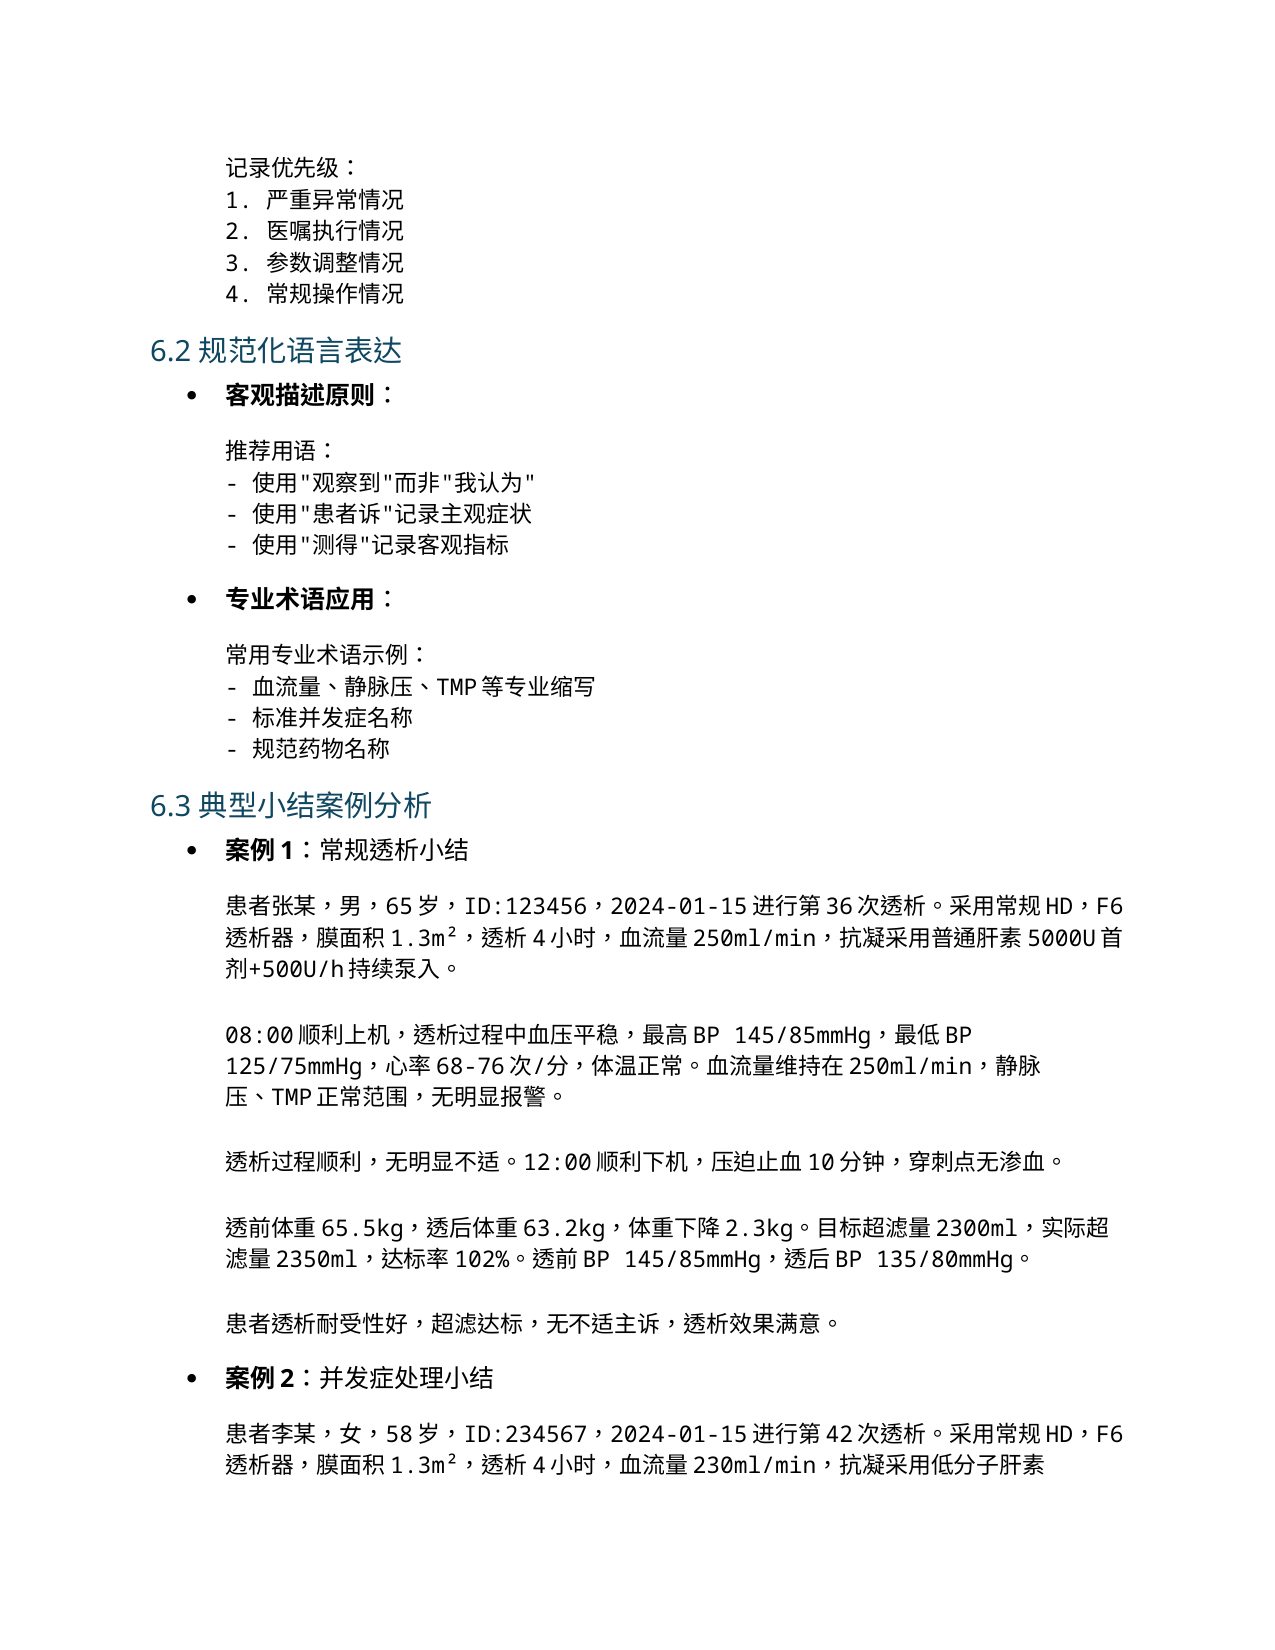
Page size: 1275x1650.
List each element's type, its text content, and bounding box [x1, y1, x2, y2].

list 记录优先级： 1. 严重异常情况 2. 医嘱执行情况 3. 参数调整情况 4. 常规操作情况 [187, 150, 1125, 309]
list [187, 1415, 1125, 1481]
list 患者张某，男，65岁，ID:123456，2024-01-15进行第36次透析。采用常规HD，F6透析器，膜面积1.3m²，透析4小时，血流量250ml/min，抗凝采用普通肝素5000U首剂+500U/h持续泵入。 08:00顺利上机，透析过程中血压平稳，最高BP 145/85mmHg，最低BP 125/75mmHg，心率68-76次/分，体温正常。血流量维持在250ml/min，静脉压、TMP正常范围，无明显报警。 透析过程顺利，无明显不适。12:00顺利下机，压迫止血10分钟，穿刺点无渗血。 透前体重65.5kg，透后体重63.2kg，体重下降2.3kg。目标超滤量2300ml，实际超滤量2350ml，达标率102%。透前BP 145/85mmHg，透后BP 135/80mmHg。 患者透析耐受性好，超滤达标，无不适主诉，透析效果满意。 [187, 888, 1125, 1339]
list 客观描述原则： [187, 378, 1125, 412]
list 案例1：常规透析小结 [187, 833, 1125, 867]
subtitle 6.2 规范化语言表达 [150, 330, 1125, 369]
list 案例2：并发症处理小结 [187, 1360, 1125, 1394]
list 常用专业术语示例： - 血流量、静脉压、TMP等专业缩写 - 标准并发症名称 - 规范药物名称 [187, 636, 1125, 764]
list 专业术语应用： [187, 581, 1125, 616]
list 推荐用语： - 使用"观察到"而非"我认为" - 使用"患者诉"记录主观症状 - 使用"测得"记录客观指标 [187, 433, 1125, 561]
subtitle 6.3 典型小结案例分析 [150, 785, 1125, 825]
